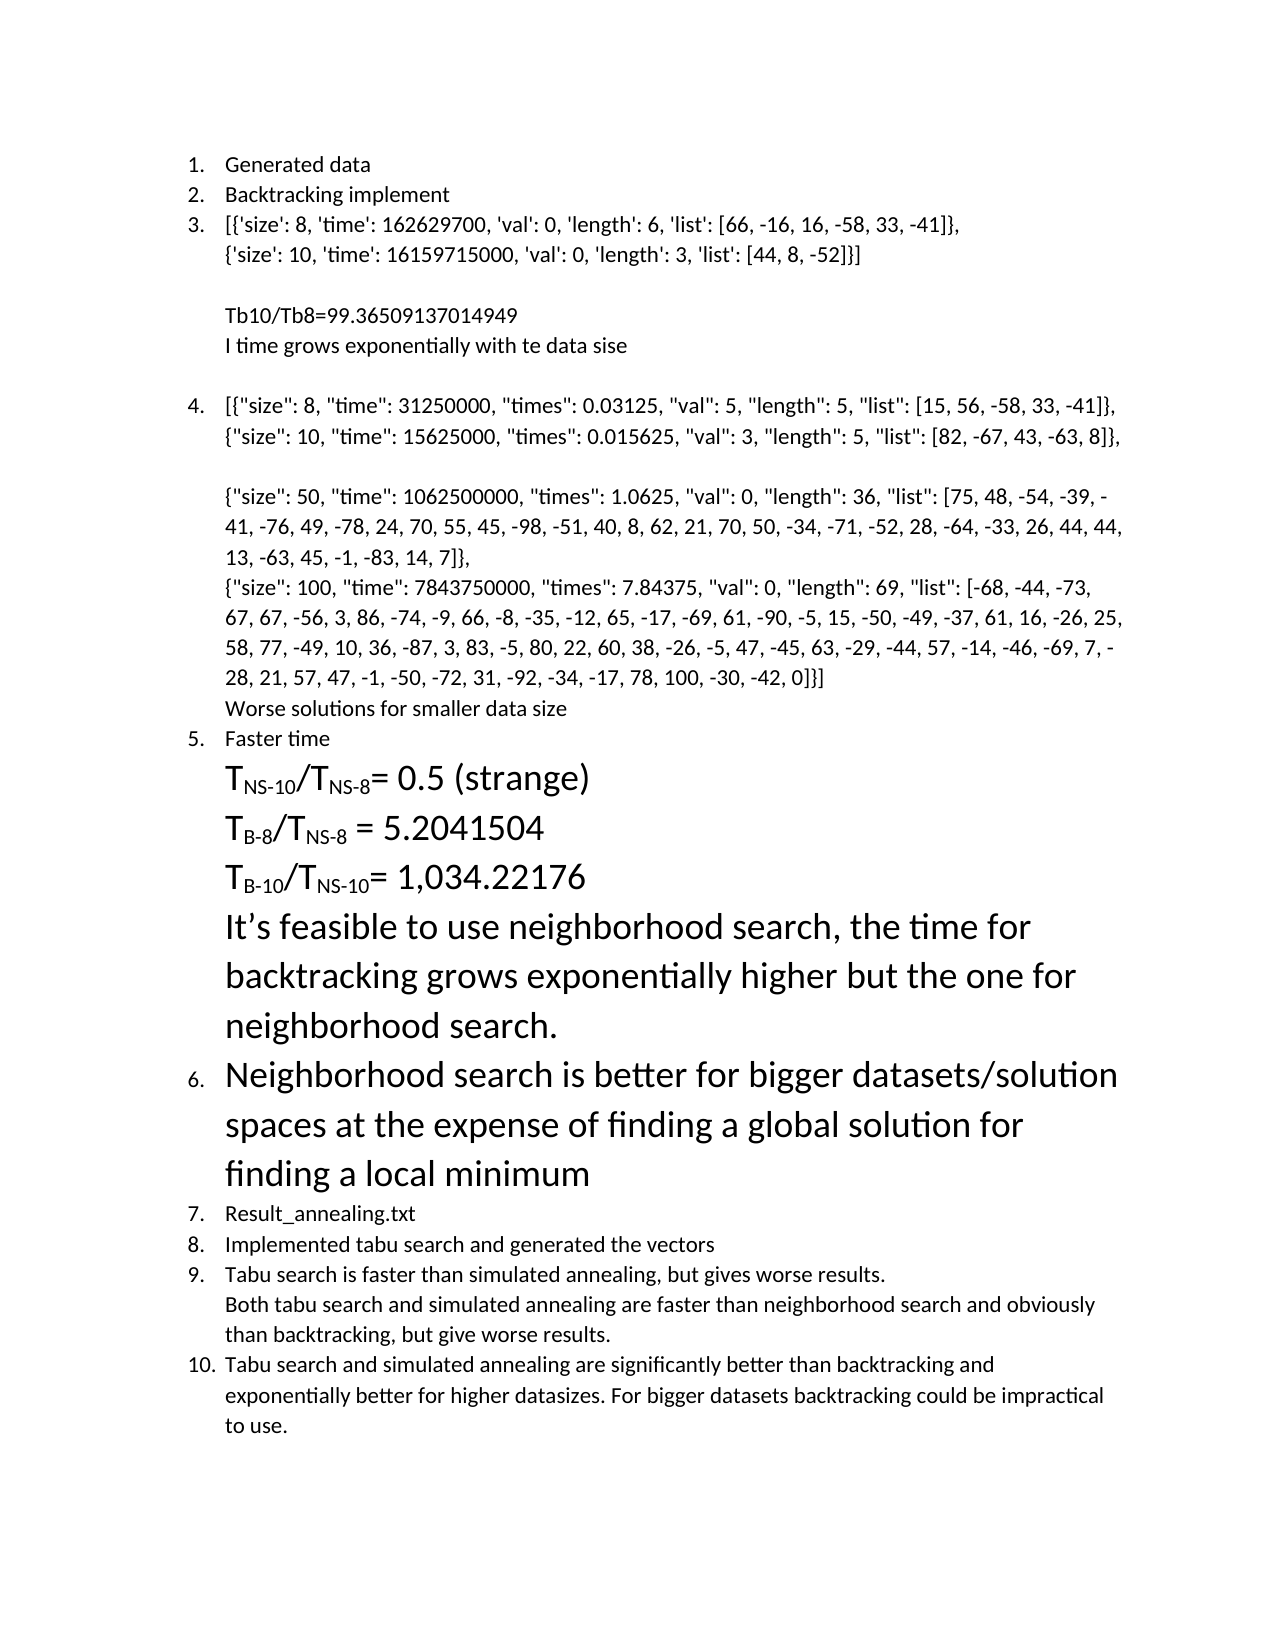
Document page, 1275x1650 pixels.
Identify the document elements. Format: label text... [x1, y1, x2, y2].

list TNS-10/TNS-8= 0.5‬ (strange) [225, 754, 1125, 800]
list {'size': 10, 'time': 16159715000, 'val': 0, 'length': 3, 'list': [44, 8, -52]}] [225, 241, 1125, 269]
list Worse solutions for smaller data size [225, 694, 1125, 722]
list TB-10/TNS-10= 1,034.22176 [225, 853, 1125, 899]
list Result_annealing.txt [187, 1199, 1125, 1227]
list It’s feasible to use neighborhood search, the time for backtracking grows exponentially higher but the one for neighborhood search. [225, 903, 1125, 1047]
list Both tabu search and simulated annealing are faster than neighborhood search and obviously than backtracking, but give worse results. [225, 1290, 1125, 1348]
list Faster time [187, 724, 1125, 752]
list [{"size": 8, "time": 31250000, "times": 0.03125, "val": 5, "length": 5, "list": [15, 56, -58, 33, -41]}, {"size": 10, "time": 15625000, "times": 0.015625, "val": 3, "length": 5, "list": [82, -67, 43, -63, 8]}, {"size": 50, "time": 1062500000, "times": 1.0625, "val": 0, "length": 36, "list": [75, 48, -54, -39, -41, -76, 49, -78, 24, 70, 55, 45, -98, -51, 40, 8, 62, 21, 70, 50, -34, -71, -52, 28, -64, -33, 26, 44, 44, 13, -63, 45, -1, -83, 14, 7]}, {"size": 100, "time": 7843750000, "times": 7.84375, "val": 0, "length": 69, "list": [-68, -44, -73, 67, 67, -56, 3, 86, -74, -9, 66, -8, -35, -12, 65, -17, -69, 61, -90, -5, 15, -50, -49, -37, 61, 16, -26, 25, 58, 77, -49, 10, 36, -87, 3, 83, -5, 80, 22, 60, 38, -26, -5, 47, -45, 63, -29, -44, 57, -14, -46, -69, 7, -28, 21, 57, 47, -1, -50, -72, 31, -92, -34, -17, 78, 100, -30, -42, 0]}] [187, 392, 1125, 692]
list Backtracking implement [187, 180, 1125, 208]
list [{'size': 8, 'time': 162629700, 'val': 0, 'length': 6, 'list': [66, -16, 16, -58, 33, -41]}, [187, 210, 1125, 238]
list Generated data [187, 150, 1125, 178]
list TB-8/TNS-8 = 5.2041504 [225, 804, 1125, 849]
list Implemented tabu search and generated the vectors [187, 1230, 1125, 1258]
list I time grows exponentially with te data sise [225, 331, 1125, 359]
list Tabu search is faster than simulated annealing, but gives worse results. [187, 1260, 1125, 1288]
list Tabu search and simulated annealing are significantly better than backtracking and exponentially better for higher datasizes. For bigger datasets backtracking could be impractical to use. [187, 1351, 1125, 1439]
list Tb10/Tb8=99.36509137014949 [225, 301, 1125, 329]
list Neighborhood search is better for bigger datasets/solution spaces at the expense of finding a global solution for finding a local minimum [187, 1051, 1125, 1196]
